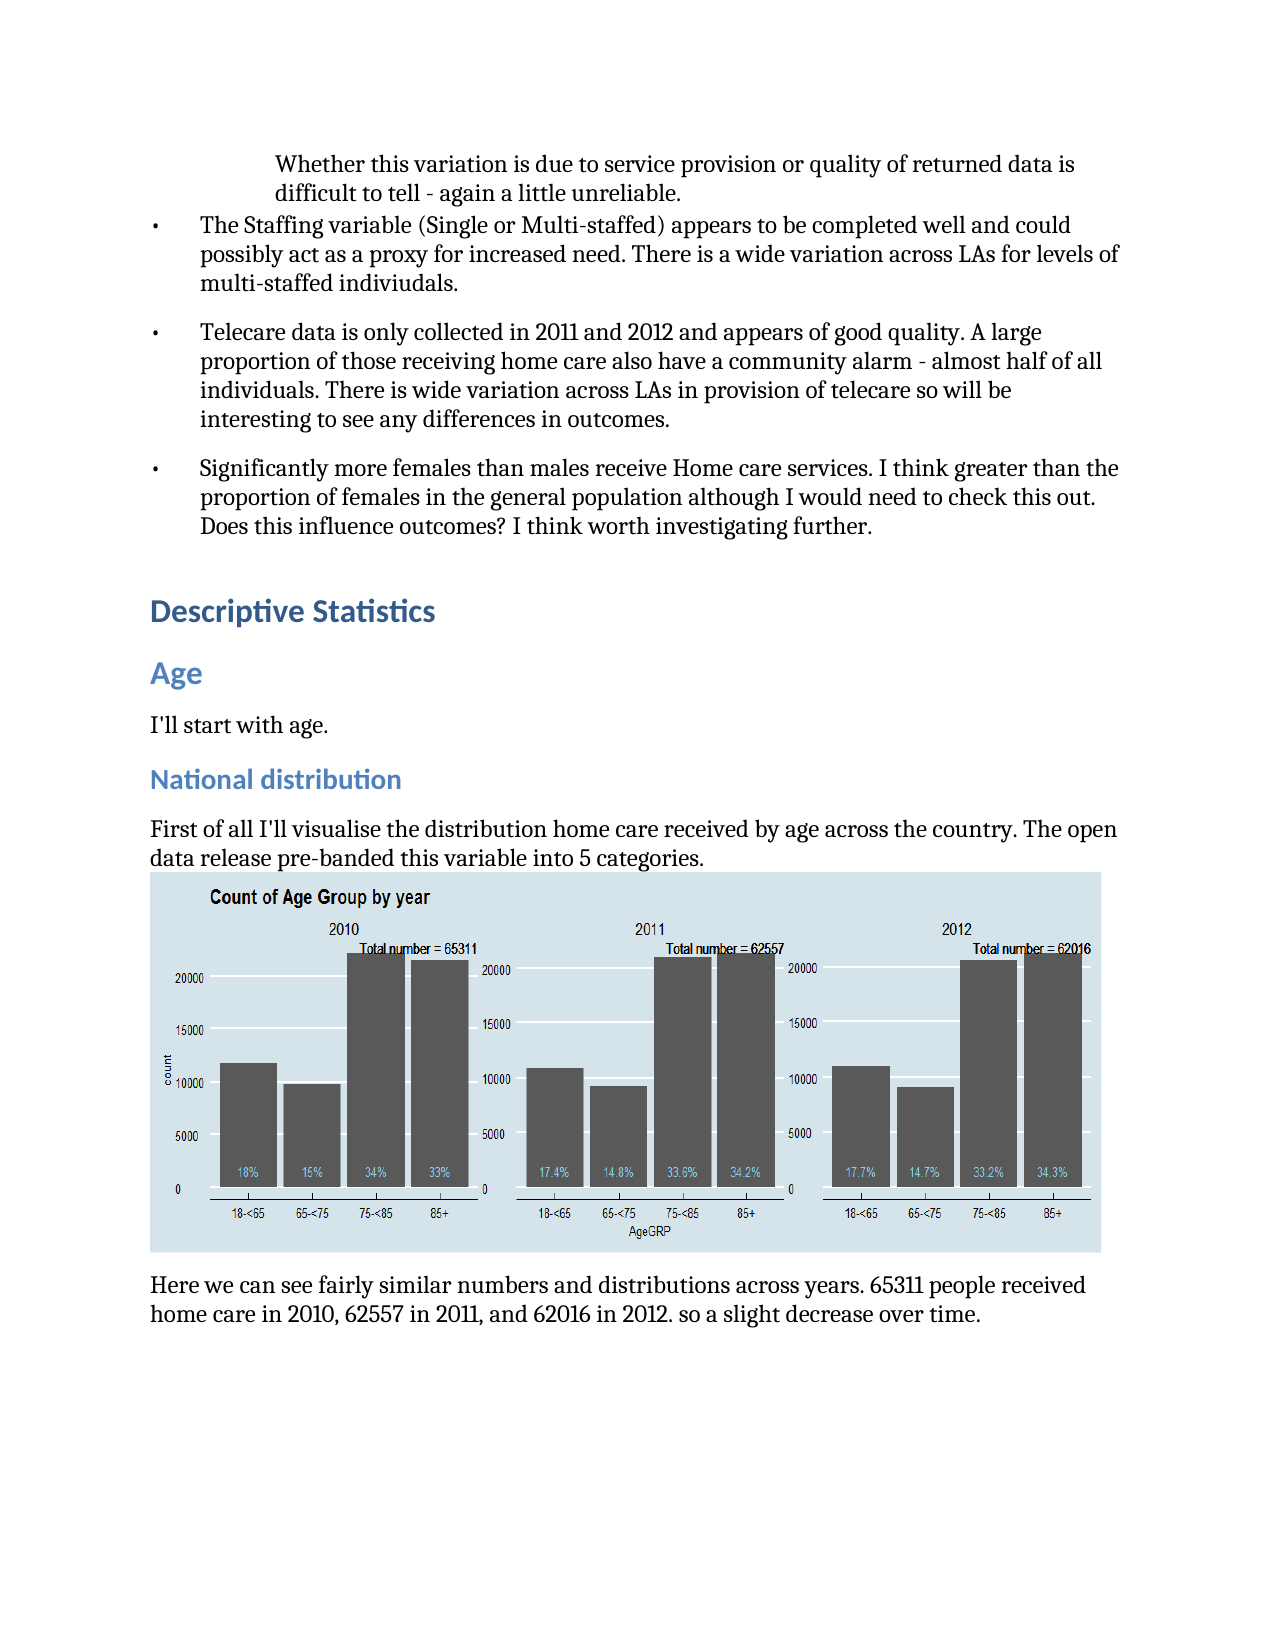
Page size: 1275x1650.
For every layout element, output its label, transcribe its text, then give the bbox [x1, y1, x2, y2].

list The Staffing variable (Single or Multi-staffed) appears to be completed well and could possibly act as a proxy for increased need. There is a wide variation across LAs for levels of multi-staffed indiviudals. [150, 211, 1125, 297]
list Telecare data is only collected in 2011 and 2012 and appears of good quality. A large proportion of those receiving home care also have a community alarm - almost half of all individuals. There is wide variation across LAs in provision of telecare so will be interesting to see any differences in outcomes. [150, 318, 1125, 433]
text I'll start with age. [150, 711, 1125, 740]
picture [150, 872, 1102, 1253]
subtitle National distribution [150, 761, 1125, 797]
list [225, 150, 1125, 207]
subtitle Descriptive Statistics [150, 590, 1125, 631]
subtitle Age [150, 652, 1125, 693]
text Here we can see fairly similar numbers and distributions across years. 65311 people received home care in 2010, 62557 in 2011, and 62016 in 2012. so a slight decrease over time. [150, 1271, 1125, 1329]
list Significantly more females than males receive Home care services. I think greater than the proportion of females in the general population although I would need to check this out. Does this influence outcomes? I think worth investigating further. [150, 454, 1125, 540]
